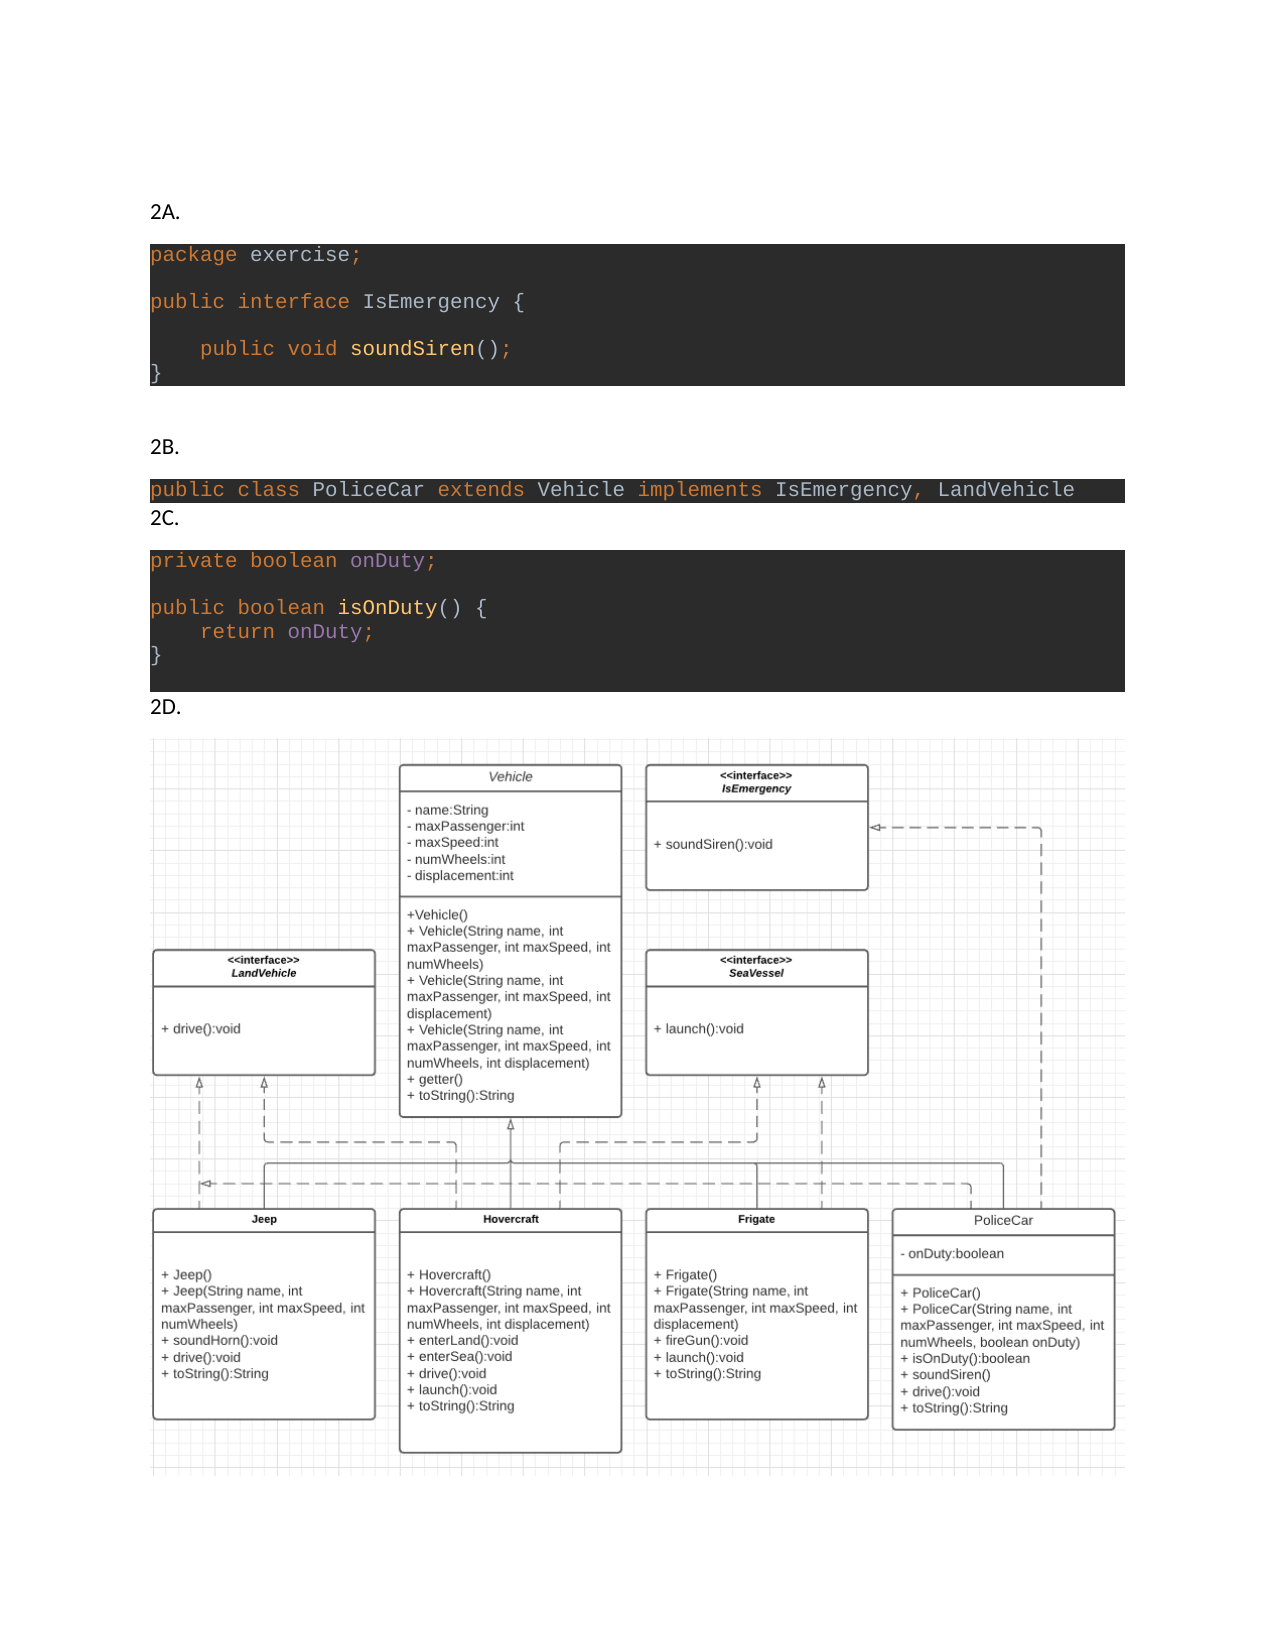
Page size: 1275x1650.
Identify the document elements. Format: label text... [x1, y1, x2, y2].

text private boolean onDuty; [150, 550, 1125, 573]
text public class PoliceCar extends Vehicle implements IsEmergency, LandVehicle [150, 479, 1125, 503]
text 2B. [150, 432, 1125, 461]
text public boolean isOnDuty() { return onDuty; } [150, 597, 1125, 668]
text 2A. [150, 197, 1125, 225]
text 2C. [150, 503, 1125, 531]
text 2D. [150, 692, 1125, 720]
picture [150, 738, 1125, 1476]
text package exercise; public interface IsEmergency { public void soundSiren(); } [150, 244, 1125, 386]
